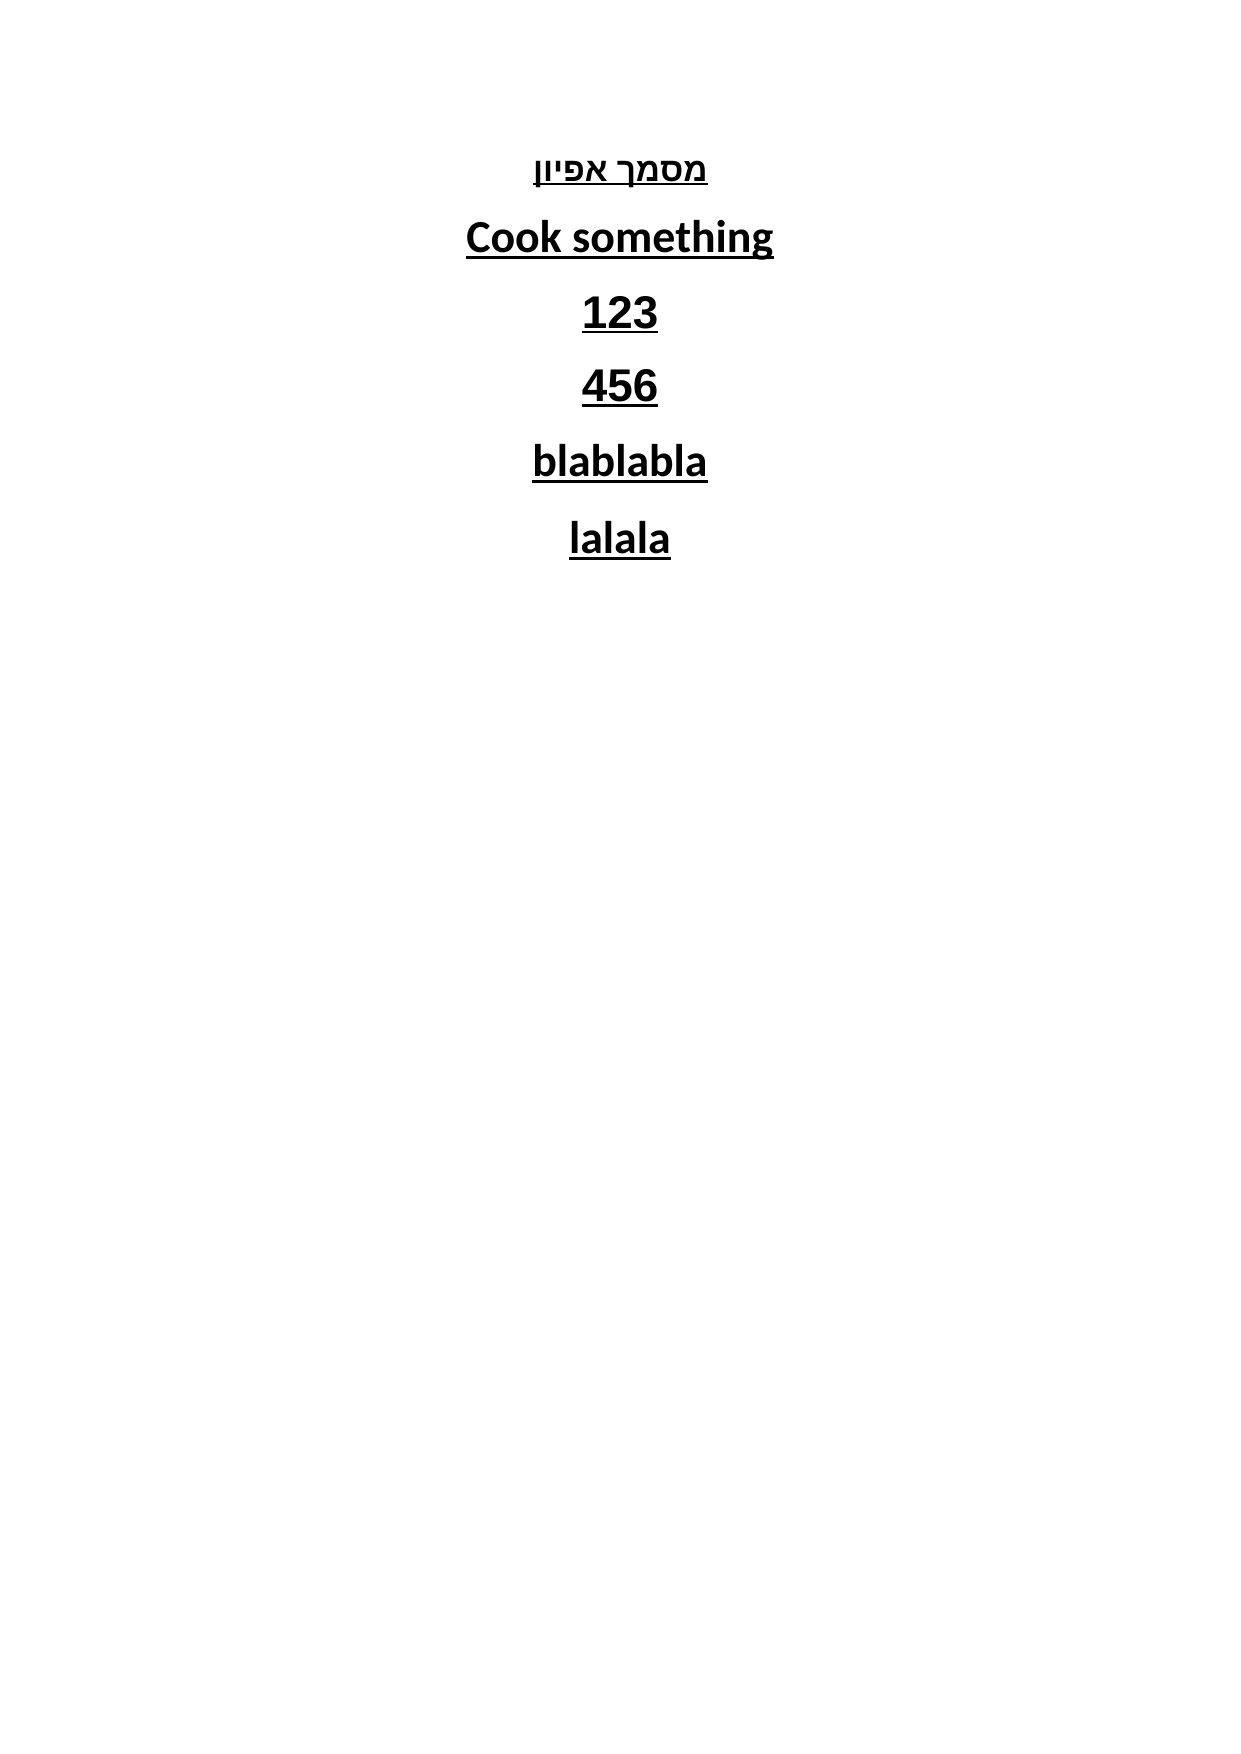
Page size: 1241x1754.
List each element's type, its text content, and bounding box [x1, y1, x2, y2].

text blablabla [187, 432, 1053, 488]
text 123 [187, 285, 1053, 338]
text מסמך אפיון [187, 150, 1053, 188]
text 456 [187, 359, 1053, 411]
text lalala [187, 509, 1053, 565]
text Cook something [187, 208, 1053, 264]
